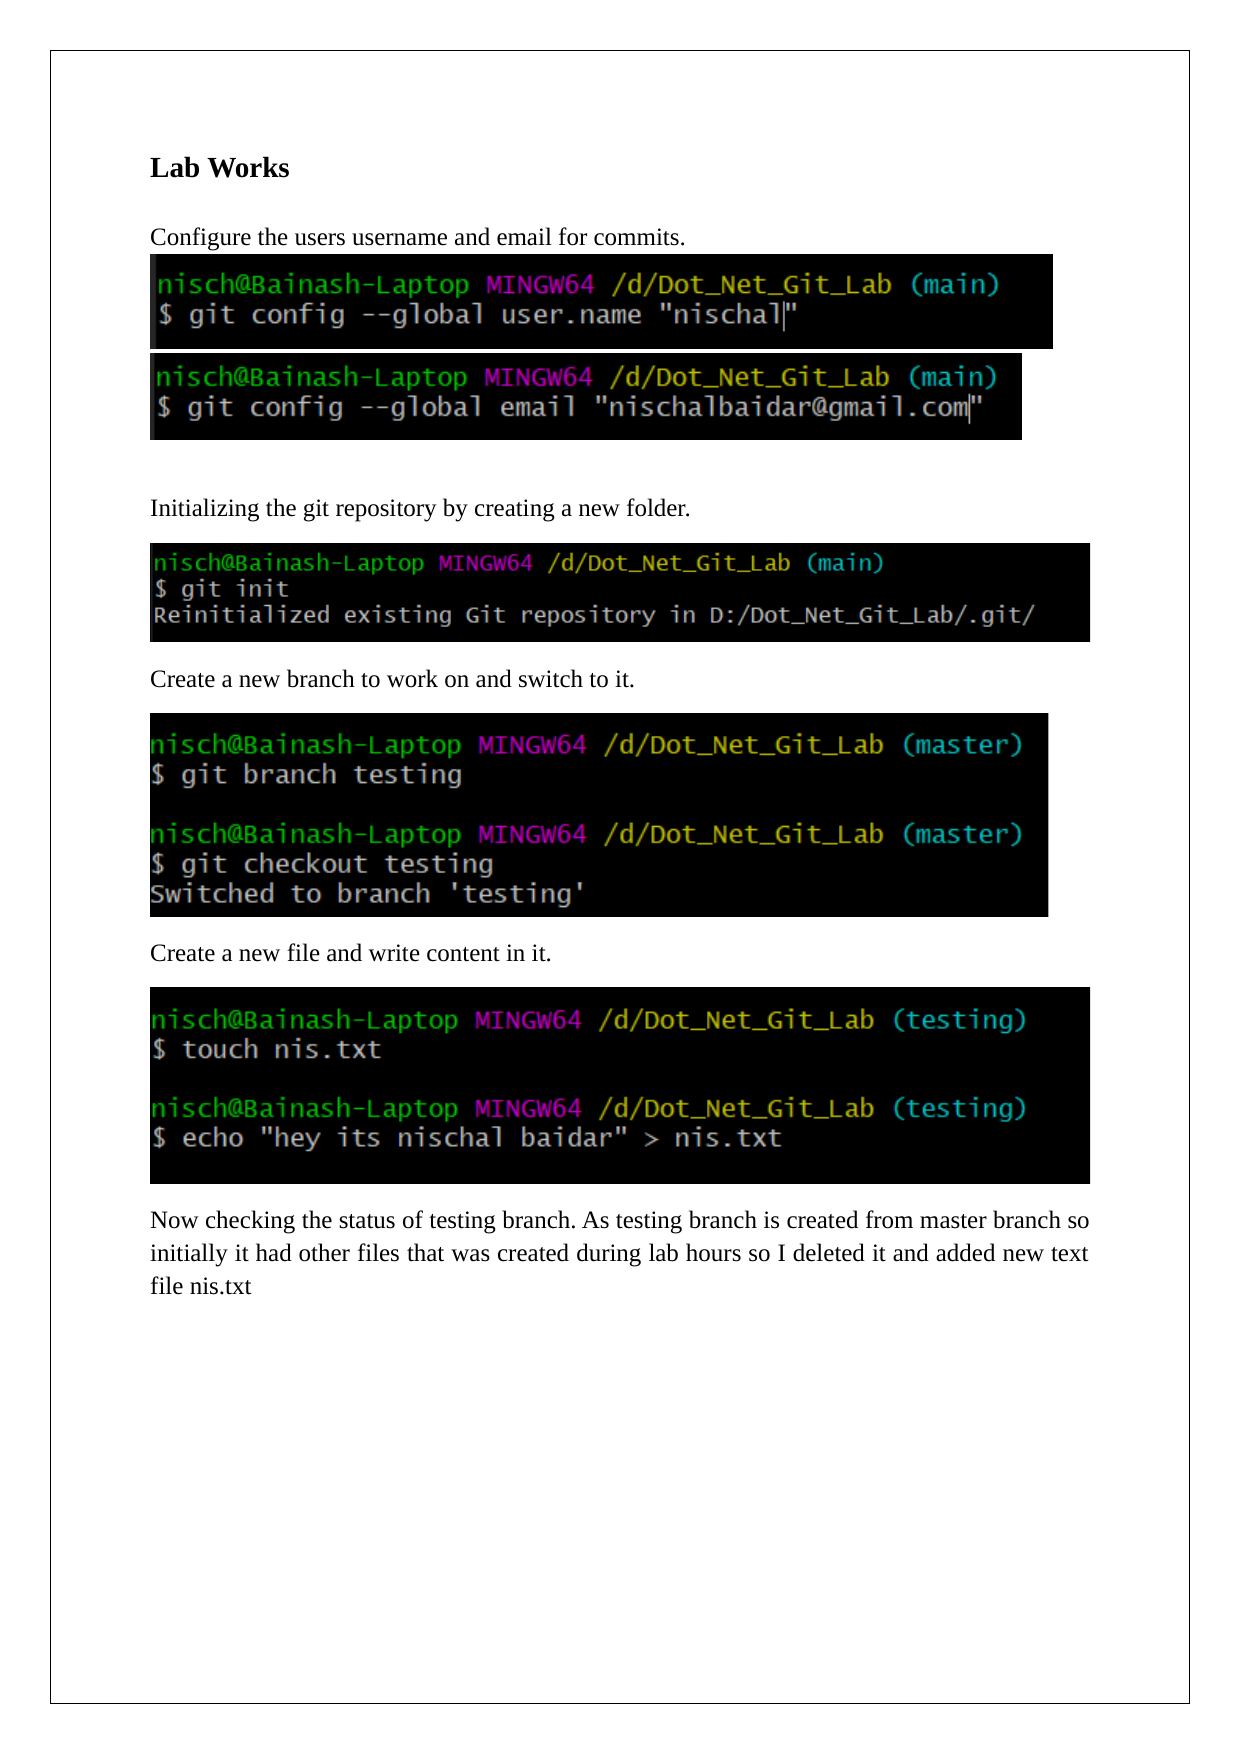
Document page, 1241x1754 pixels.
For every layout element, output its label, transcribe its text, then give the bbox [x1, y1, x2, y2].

text Create a new file and write content in it. [150, 938, 1090, 967]
picture [150, 987, 1091, 1184]
text Create a new branch to work on and switch to it. [150, 664, 1090, 692]
text Configure the users username and email for commits. [150, 222, 1090, 250]
text Now checking the status of testing branch. As testing branch is created from master branch so initially it had other files that was created during lab hours so I deleted it and added new text file nis.txt [150, 1205, 1090, 1300]
text Lab Works [150, 150, 1090, 183]
picture [150, 353, 1022, 440]
picture [150, 713, 1049, 917]
picture [150, 254, 1053, 349]
text Initializing the git repository by creating a new folder. [150, 493, 1090, 522]
picture [150, 543, 1091, 642]
